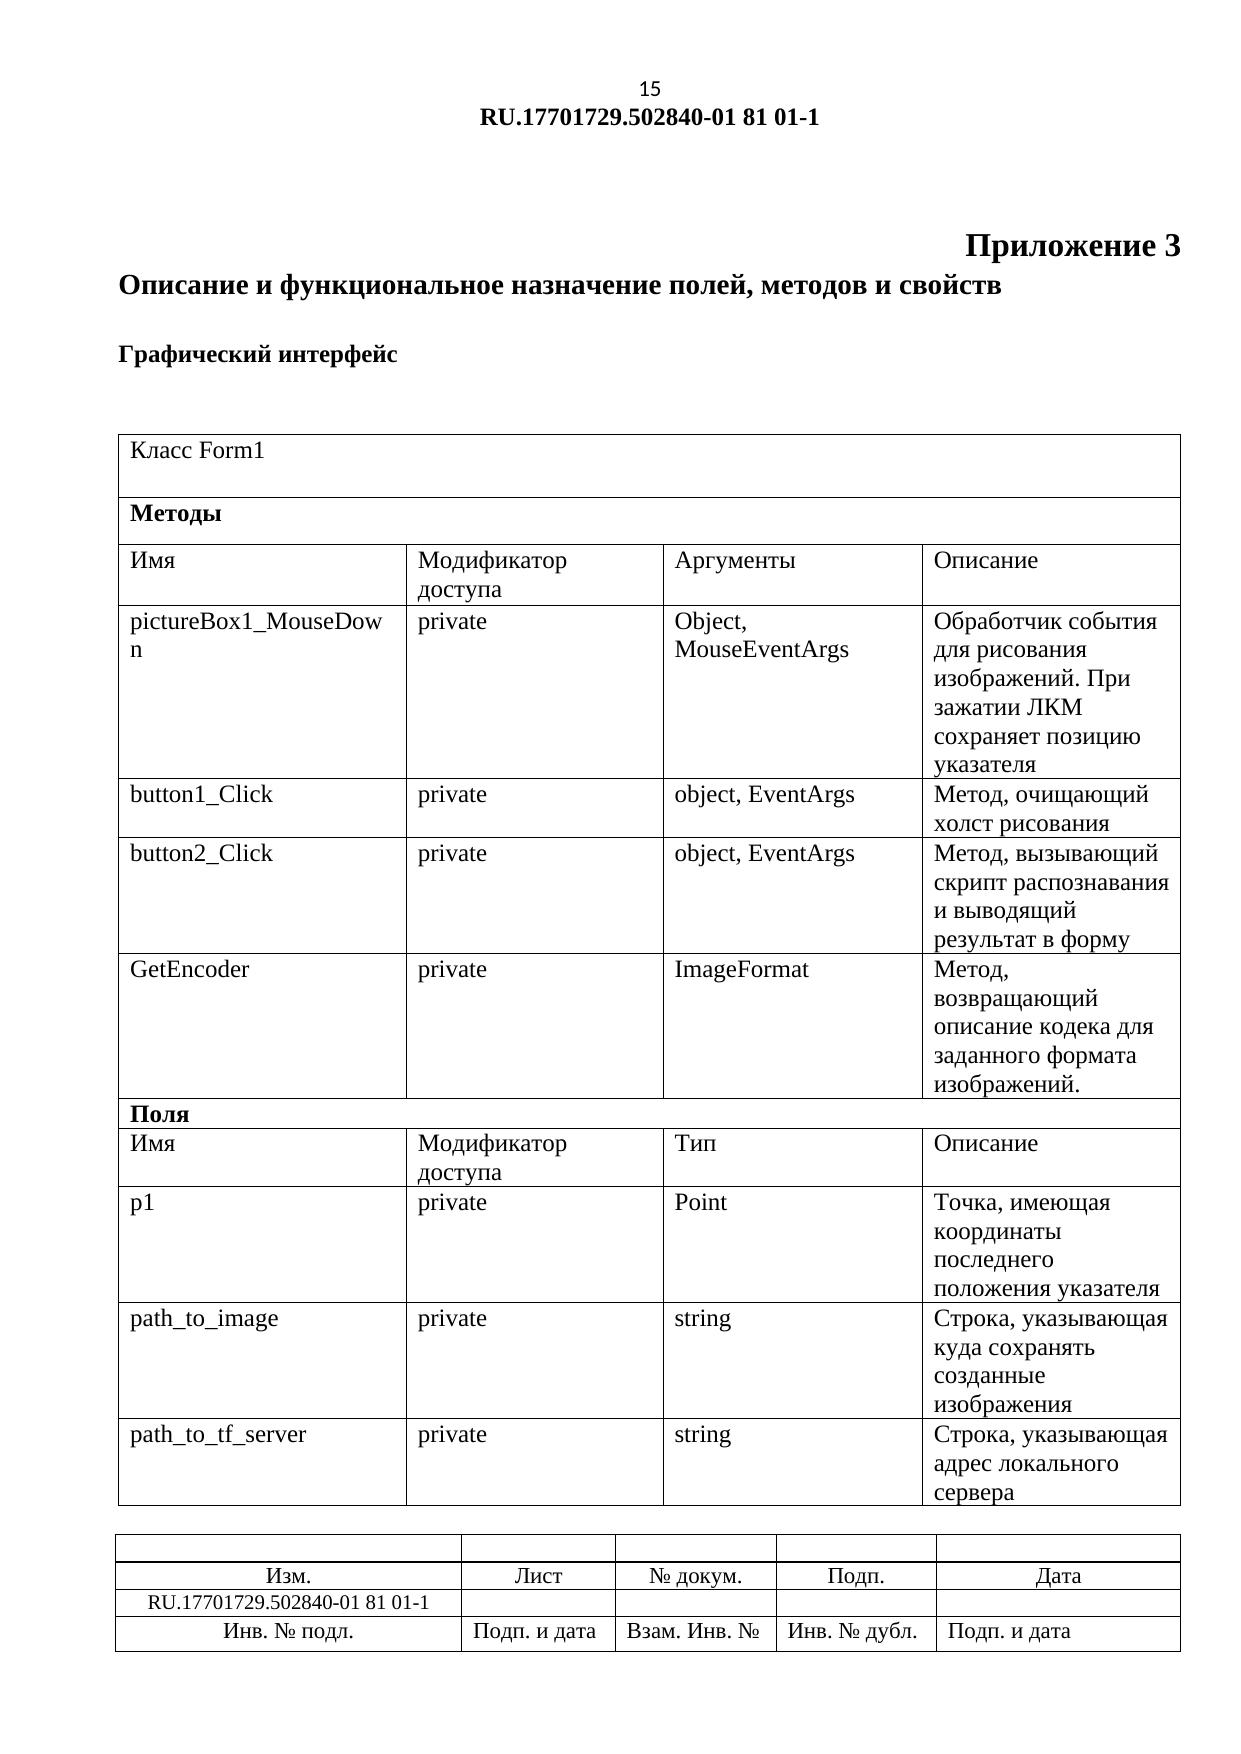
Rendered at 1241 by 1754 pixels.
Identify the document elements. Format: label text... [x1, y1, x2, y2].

table_cell private [407, 779, 663, 837]
table_cell Метод, возвращающий описание кодека для заданного формата изображений. [923, 954, 1180, 1098]
table_cell Обработчик события для рисования изображений. При зажатии ЛКМ сохраняет позицию указателя [923, 606, 1180, 778]
table_cell private [407, 838, 663, 953]
table_cell Методы [119, 498, 1180, 544]
table_cell path_to_image [119, 1303, 406, 1418]
table_cell private [407, 1419, 663, 1505]
table_cell Имя [119, 545, 406, 605]
table_cell Имя [119, 1129, 406, 1186]
table_cell Метод, очищающий холст рисования [923, 779, 1180, 837]
subtitle Приложение 3 [118, 225, 1181, 263]
table_cell button1_Click [119, 779, 406, 837]
table_cell string [664, 1303, 922, 1418]
table_cell Описание [923, 545, 1180, 605]
table_cell private [407, 1303, 663, 1418]
subtitle Описание и функциональное назначение полей, методов и свойств [118, 267, 1181, 301]
table_cell private [407, 1187, 663, 1302]
table_cell Point [664, 1187, 922, 1302]
table_cell private [407, 606, 663, 778]
table_cell Описание [923, 1129, 1180, 1186]
table_cell private [407, 954, 663, 1098]
table_cell ImageFormat [664, 954, 922, 1098]
table_cell Тип [664, 1129, 922, 1186]
table_cell Аргументы [664, 545, 922, 605]
table_cell Строка, указывающая куда сохранять созданные изображения [923, 1303, 1180, 1418]
table_header Класс Form1 [119, 435, 1180, 497]
table_cell pictureBox1_MouseDown [119, 606, 406, 778]
table_cell object, EventArgs [664, 779, 922, 837]
table_cell Модификатор доступа [407, 1129, 663, 1186]
table_cell Поля [119, 1099, 1180, 1127]
table_cell path_to_tf_server [119, 1419, 406, 1505]
text Графический интерфейс [118, 339, 1181, 367]
table_cell Модификатор доступа [407, 545, 663, 605]
table_cell GetEncoder [119, 954, 406, 1098]
table_cell Точка, имеющая координаты последнего положения указателя [923, 1187, 1180, 1302]
table_cell button2_Click [119, 838, 406, 953]
table_cell Метод, вызывающий скрипт распознавания и выводящий результат в форму [923, 838, 1180, 953]
table_cell Строка, указывающая адрес локального сервера [923, 1419, 1180, 1505]
table_cell p1 [119, 1187, 406, 1302]
table_cell object, EventArgs [664, 838, 922, 953]
table_cell Object, MouseEventArgs [664, 606, 922, 778]
table_cell string [664, 1419, 922, 1505]
